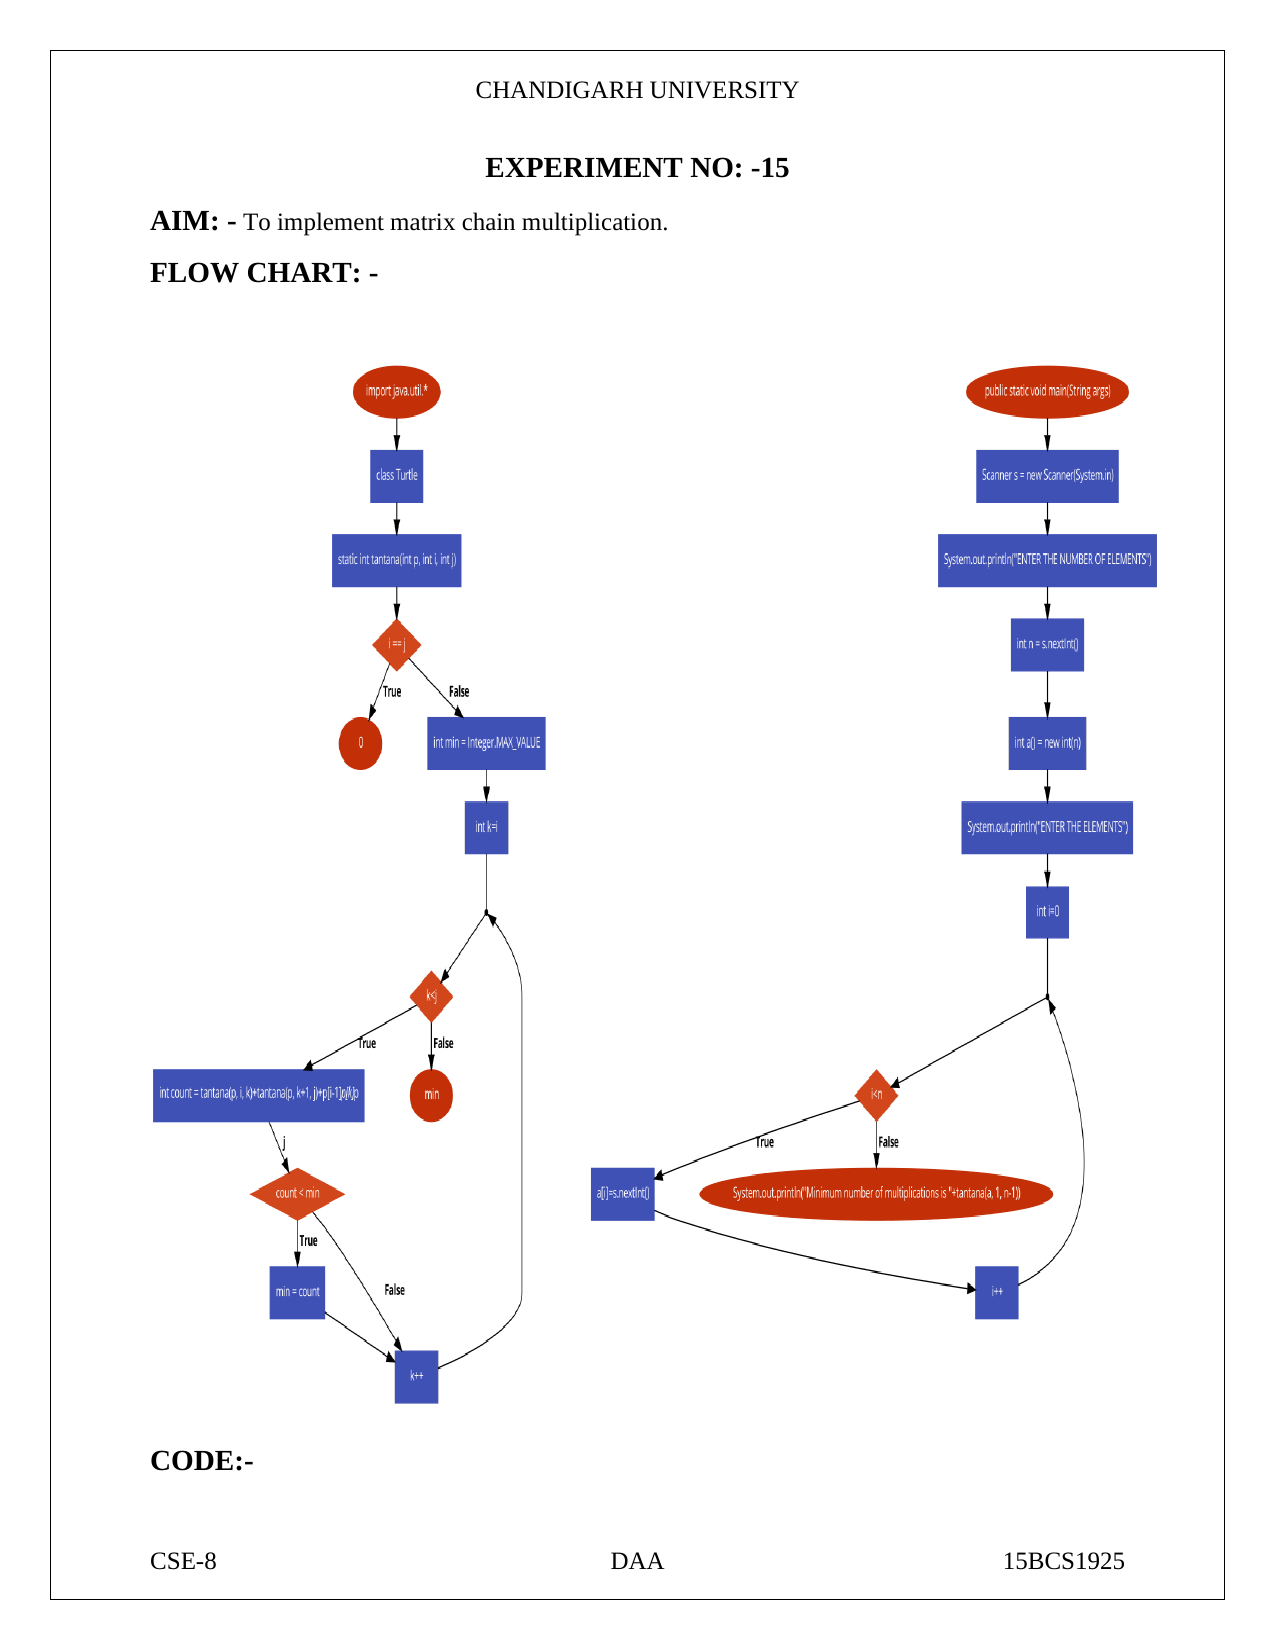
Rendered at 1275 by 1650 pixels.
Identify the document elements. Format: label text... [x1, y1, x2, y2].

picture [150, 361, 1168, 1424]
text CODE:- [150, 1443, 1125, 1476]
text AIM: - To implement matrix chain multiplication. [150, 203, 1125, 236]
text EXPERIMENT NO: -15 [150, 150, 1125, 183]
text FLOW CHART: - [150, 256, 1125, 289]
